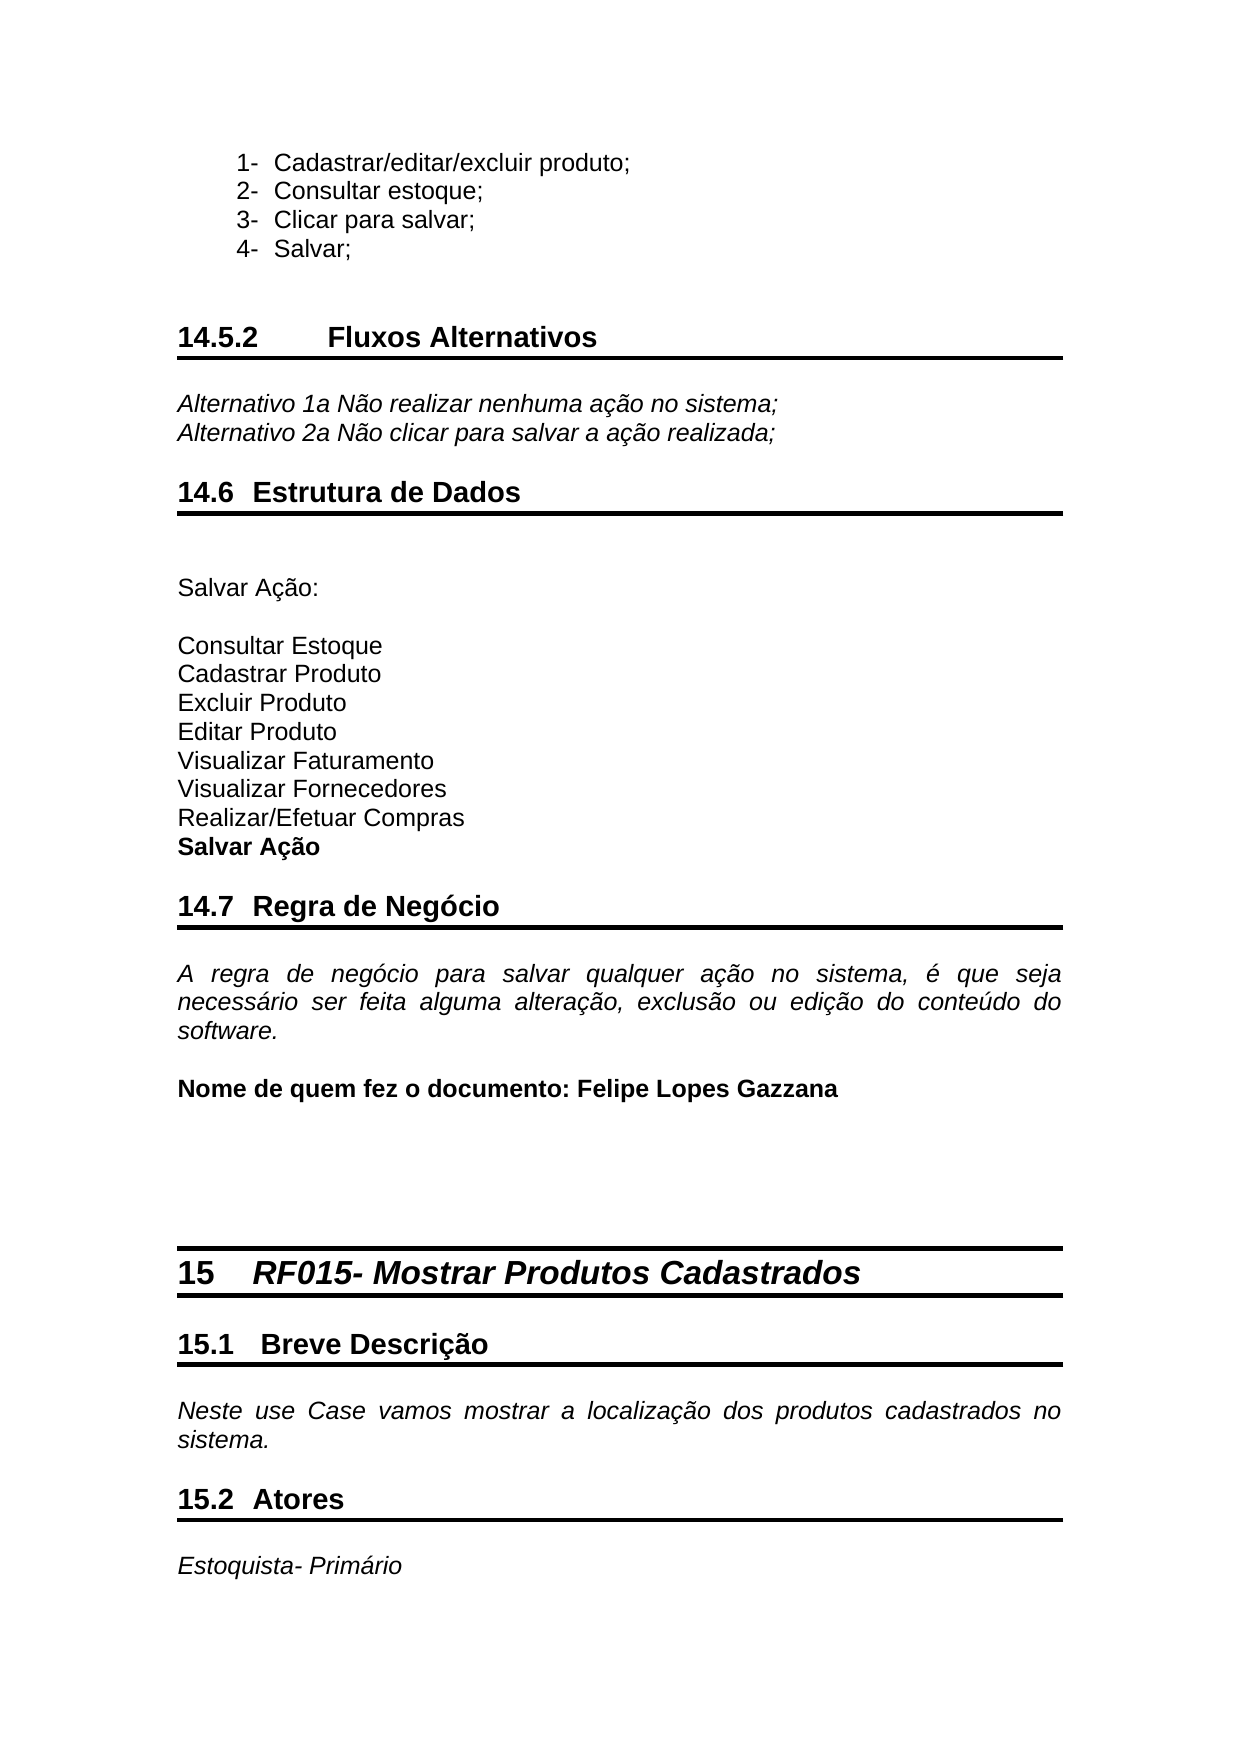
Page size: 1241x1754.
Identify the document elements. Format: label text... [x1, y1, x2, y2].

subtitle Atores [177, 1482, 1063, 1518]
subtitle Regra de Negócio [177, 889, 1063, 925]
subtitle Estrutura de Dados [177, 475, 1063, 511]
text Nome de quem fez o documento: Felipe Lopes Gazzana [177, 1073, 1063, 1102]
list Cadastrar/editar/excluir produto; [236, 148, 1063, 176]
text Consultar Estoque [177, 631, 1063, 659]
list Consultar estoque; [236, 176, 1063, 205]
text Editar Produto [177, 717, 1063, 746]
text Alternativo 2a Não clicar para salvar a ação realizada; [177, 418, 1063, 447]
text A regra de negócio para salvar qualquer ação no sistema, é que seja necessário ser feita alguma alteração, exclusão ou edição do conteúdo do software. [177, 958, 1063, 1045]
text Cadastrar Produto [177, 659, 1063, 688]
subtitle RF015- Mostrar Produtos Cadastrados [177, 1251, 1063, 1293]
subtitle Breve Descrição [177, 1327, 1063, 1362]
list Clicar para salvar; [236, 205, 1063, 234]
text Salvar Ação: [177, 573, 1063, 602]
subtitle Fluxos Alternativos [177, 320, 1063, 356]
text Visualizar Faturamento [177, 746, 1063, 774]
text Visualizar Fornecedores [177, 774, 1063, 803]
text Estoquista- Primário [177, 1551, 1063, 1580]
text Salvar Ação [177, 832, 1063, 861]
text Alternativo 1a Não realizar nenhuma ação no sistema; [177, 389, 1063, 418]
list Salvar; [236, 234, 1063, 263]
text Excluir Produto [177, 688, 1063, 717]
text Neste use Case vamos mostrar a localização dos produtos cadastrados no sistema. [177, 1396, 1063, 1453]
text Realizar/Efetuar Compras [177, 803, 1063, 832]
